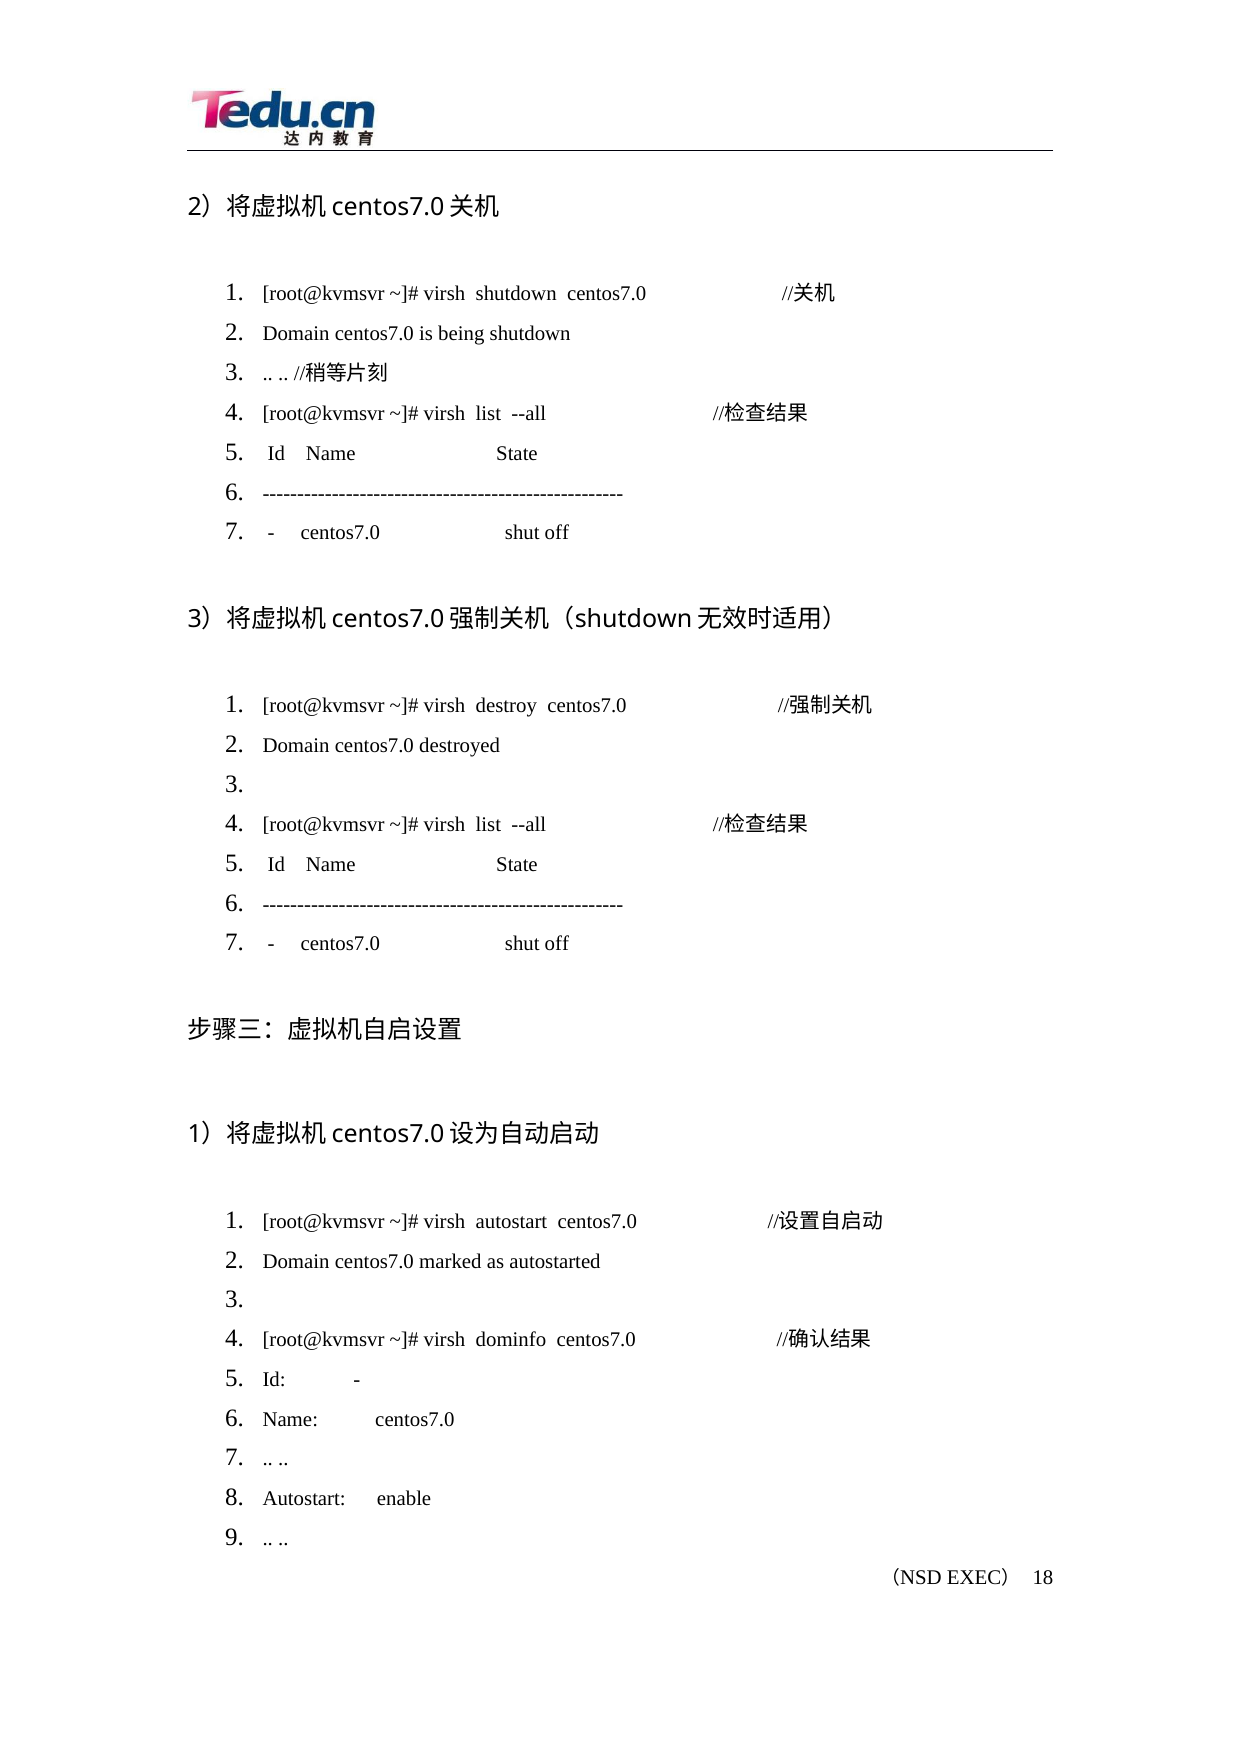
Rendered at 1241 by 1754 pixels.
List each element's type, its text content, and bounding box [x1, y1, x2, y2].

list Domain centos7.0 destroyed [225, 727, 1053, 761]
list [root@kvmsvr ~]# virsh shutdown centos7.0 //关机 [225, 275, 1053, 309]
text 步骤三：虚拟机自启设置 [187, 993, 1053, 1061]
list - centos7.0 shut off [225, 925, 1053, 959]
list Domain centos7.0 is being shutdown [225, 315, 1053, 349]
list [root@kvmsvr ~]# virsh list --all //检查结果 [225, 805, 1053, 839]
list Autostart: enable [225, 1479, 1053, 1513]
list Id Name State [225, 434, 1053, 468]
list - centos7.0 shut off [225, 514, 1053, 548]
list .. .. //稍等片刻 [225, 354, 1053, 388]
list Domain centos7.0 marked as autostarted [225, 1242, 1053, 1276]
list .. .. [225, 1440, 1053, 1474]
list Id: - [225, 1361, 1053, 1394]
text 1）将虚拟机centos7.0设为自动启动 [187, 1098, 1053, 1166]
list ---------------------------------------------------- [225, 474, 1053, 508]
picture [187, 88, 379, 148]
list [root@kvmsvr ~]# virsh dominfo centos7.0 //确认结果 [225, 1321, 1053, 1354]
text 2）将虚拟机centos7.0关机 [187, 170, 1053, 238]
list ---------------------------------------------------- [225, 885, 1053, 919]
list [root@kvmsvr ~]# virsh destroy centos7.0 //强制关机 [225, 687, 1053, 721]
list .. .. [225, 1519, 1053, 1553]
text 3）将虚拟机centos7.0强制关机（shutdown无效时适用） [187, 583, 1053, 651]
list Name: centos7.0 [225, 1400, 1053, 1434]
list Id Name State [225, 845, 1053, 879]
list [root@kvmsvr ~]# virsh autostart centos7.0 //设置自启动 [225, 1202, 1053, 1236]
list [root@kvmsvr ~]# virsh list --all //检查结果 [225, 394, 1053, 428]
